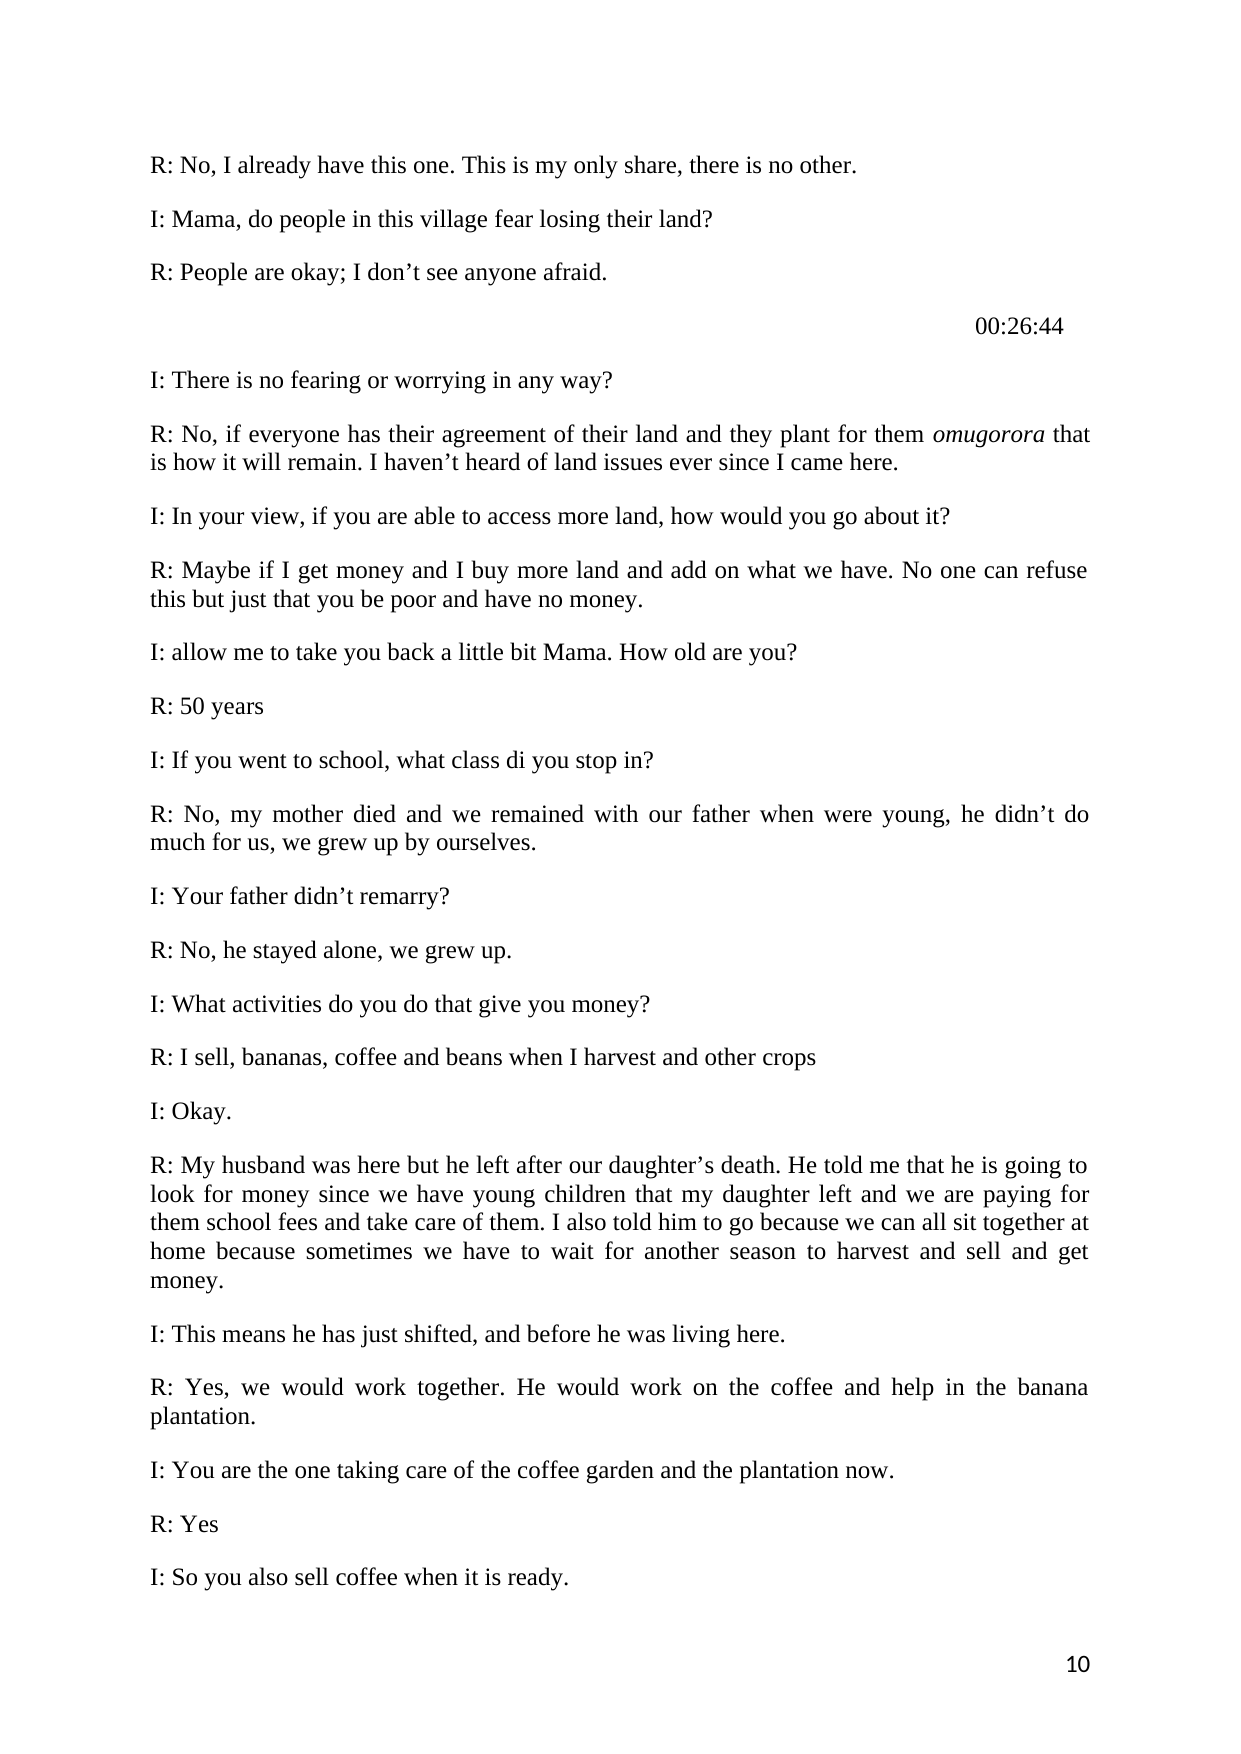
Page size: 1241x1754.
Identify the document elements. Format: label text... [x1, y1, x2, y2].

text I: You are the one taking care of the coffee garden and the plantation now. [150, 1455, 1090, 1484]
text R: My husband was here but he left after our daughter’s death. He told me that he is going to look for money since we have young children that my daughter left and we are paying for them school fees and take care of them. I also told him to go because we can all sit together at home because sometimes we have to wait for another season to harvest and sell and get money. [150, 1150, 1090, 1294]
text 00:26:44 [975, 311, 1090, 340]
text I: Okay. [150, 1096, 1090, 1125]
text R: 50 years [150, 691, 1090, 720]
text R: Maybe if I get money and I buy more land and add on what we have. No one can refuse this but just that you be poor and have no money. [150, 555, 1090, 612]
text I: There is no fearing or worrying in any way? [150, 365, 1090, 394]
text R: People are okay; I don’t see anyone afraid. [150, 257, 1090, 286]
text I: This means he has just shifted, and before he was living here. [150, 1319, 1090, 1347]
text I: Mama, do people in this village fear losing their land? [150, 204, 1090, 232]
text R: Yes, we would work together. He would work on the coffee and help in the banana plantation. [150, 1372, 1090, 1430]
text I: In your view, if you are able to access more land, how would you go about it? [150, 501, 1090, 530]
text I: If you went to school, what class di you stop in? [150, 745, 1090, 774]
text I: allow me to take you back a little bit Mama. How old are you? [150, 637, 1090, 666]
text I: So you also sell coffee when it is ready. [150, 1562, 1090, 1591]
text R: No, if everyone has their agreement of their land and they plant for them omugorora that is how it will remain. I haven’t heard of land issues ever since I came here. [150, 419, 1090, 476]
text I: Your father didn’t remarry? [150, 881, 1090, 910]
text R: Yes [150, 1509, 1090, 1537]
text R: No, my mother died and we remained with our father when were young, he didn’t do much for us, we grew up by ourselves. [150, 799, 1090, 856]
text R: I sell, bananas, coffee and beans when I harvest and other crops [150, 1042, 1090, 1071]
text R: No, I already have this one. This is my only share, there is no other. [150, 150, 1090, 179]
text I: What activities do you do that give you money? [150, 989, 1090, 1017]
text R: No, he stayed alone, we grew up. [150, 935, 1090, 964]
